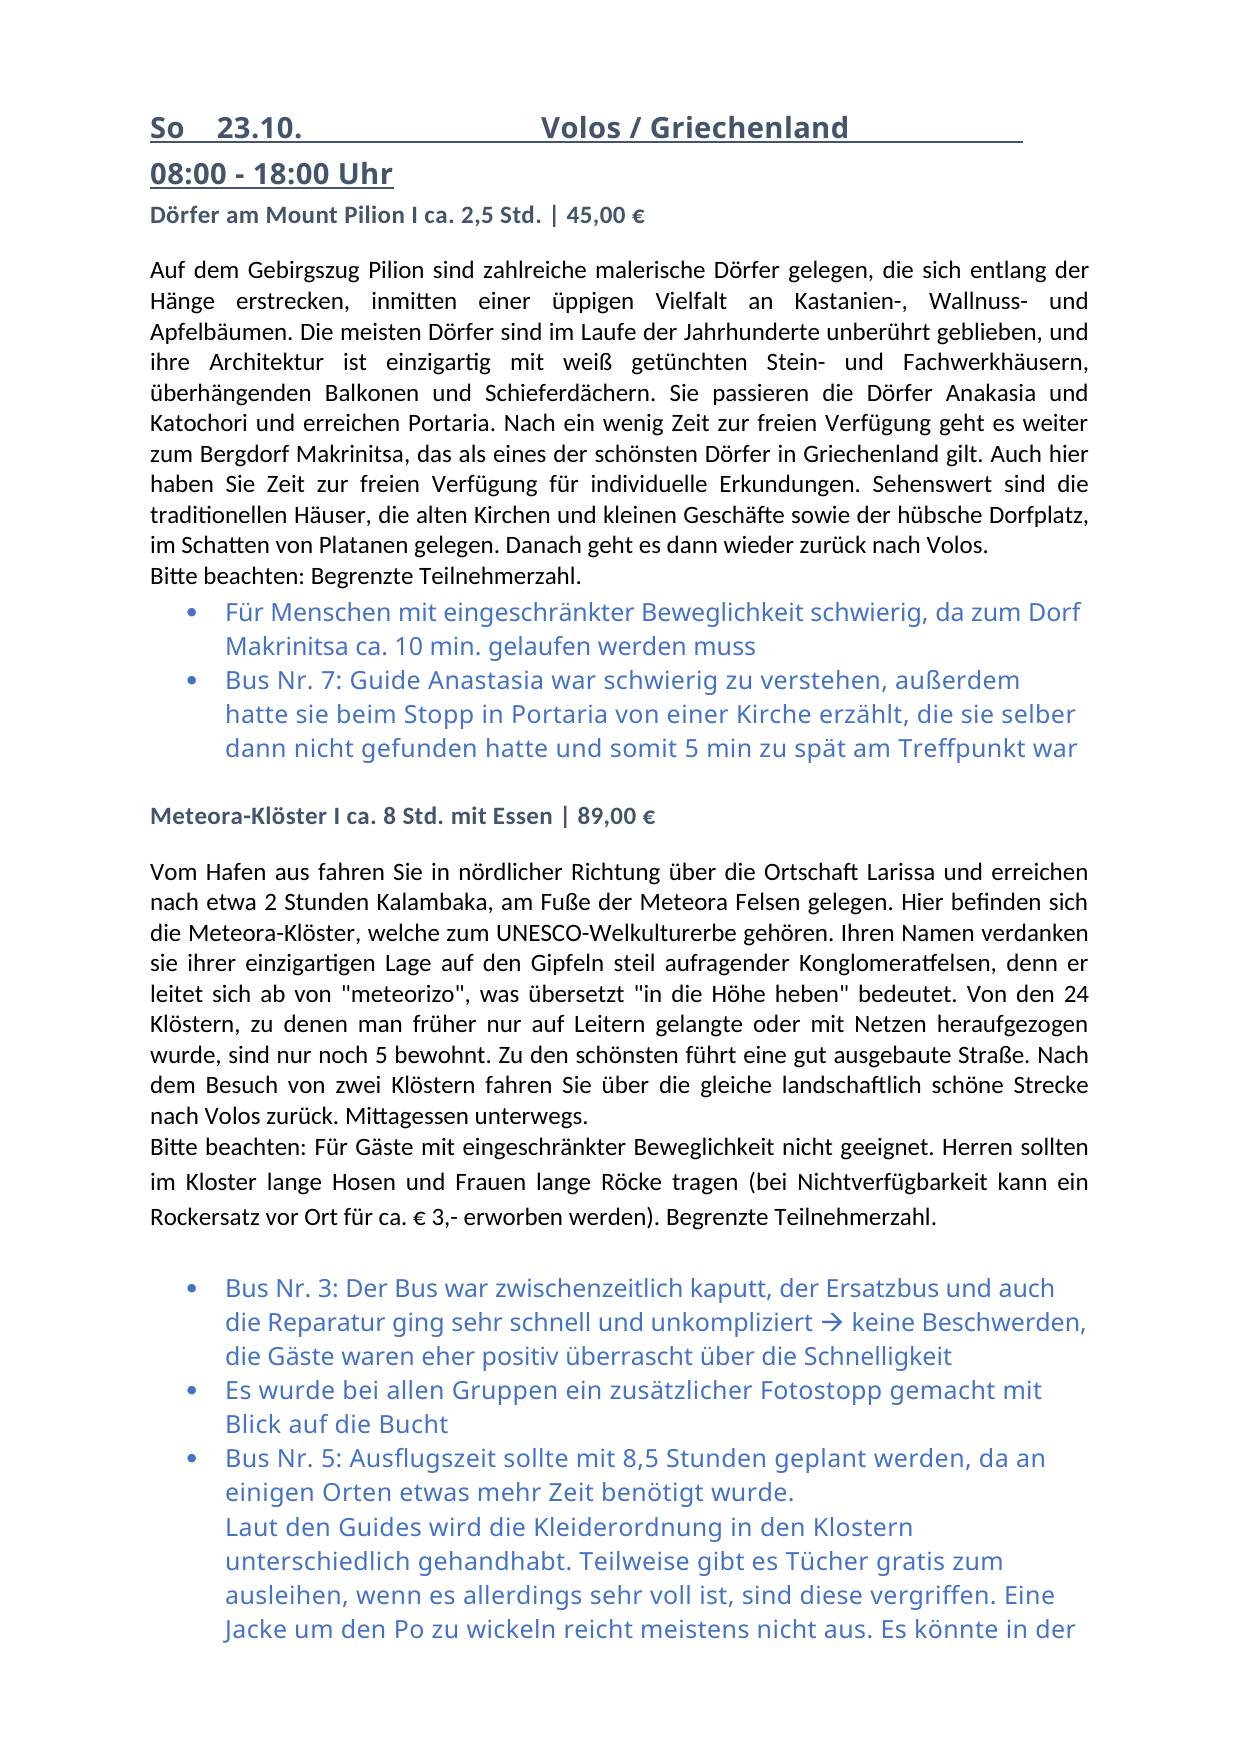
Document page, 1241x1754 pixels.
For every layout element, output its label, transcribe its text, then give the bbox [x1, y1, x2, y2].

subtitle So 23.10. Volos / Griechenland 08:00 - 18:00 Uhr [150, 108, 1090, 193]
list Es wurde bei allen Gruppen ein zusätzlicher Fotostopp gemacht mit Blick auf die Bucht [187, 1373, 1090, 1441]
text Vom Hafen aus fahren Sie in nördlicher Richtung über die Ortschaft Larissa und erreichen nach etwa 2 Stunden Kalambaka, am Fuße der Meteora Felsen gelegen. Hier befinden sich die Meteora-Klöster, welche zum UNESCO-Welkulturerbe gehören. Ihren Namen verdanken sie ihrer einzigartigen Lage auf den Gipfeln steil aufragender Konglomeratfelsen, denn er leitet sich ab von "meteorizo", was übersetzt "in die Höhe heben" bedeutet. Von den 24 Klöstern, zu denen man früher nur auf Leitern gelangte oder mit Netzen heraufgezogen wurde, sind nur noch 5 bewohnt. Zu den schönsten führt eine gut ausgebaute Straße. Nach dem Besuch von zwei Klöstern fahren Sie über die gleiche landschaftlich schöne Strecke nach Volos zurück. Mittagessen unterwegs. [150, 856, 1090, 1131]
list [187, 1441, 1090, 1645]
list Bus Nr. 3: Der Bus war zwischenzeitlich kaputt, der Ersatzbus und auch die Reparatur ging sehr schnell und unkompliziert keine Beschwerden, die Gäste waren eher positiv überrascht über die Schnelligkeit [187, 1271, 1090, 1373]
text Dörfer am Mount Pilion I ca. 2,5 Std. | 45,00 € [150, 199, 1090, 229]
text Meteora-Klöster I ca. 8 Std. mit Essen | 89,00 € [150, 800, 1090, 831]
text Bitte beachten: Für Gäste mit eingeschränkter Beweglichkeit nicht geeignet. Herren sollten im Kloster lange Hosen und Frauen lange Röcke tragen (bei Nichtverfügbarkeit kann ein Rockersatz vor Ort für ca. € 3,- erworben werden). Begrenzte Teilnehmerzahl. [150, 1131, 1090, 1231]
list Bus Nr. 7: Guide Anastasia war schwierig zu verstehen, außerdem hatte sie beim Stopp in Portaria von einer Kirche erzählt, die sie selber dann nicht gefunden hatte und somit 5 min zu spät am Treffpunkt war [187, 663, 1090, 765]
text Bitte beachten: Begrenzte Teilnehmerzahl. [150, 560, 1090, 590]
list Für Menschen mit eingeschränkter Beweglichkeit schwierig, da zum Dorf Makrinitsa ca. 10 min. gelaufen werden muss [187, 595, 1090, 663]
text Auf dem Gebirgszug Pilion sind zahlreiche malerische Dörfer gelegen, die sich entlang der Hänge erstrecken, inmitten einer üppigen Vielfalt an Kastanien-, Wallnuss- und Apfelbäumen. Die meisten Dörfer sind im Laufe der Jahrhunderte unberührt geblieben, und ihre Architektur ist einzigartig mit weiß getünchten Stein- und Fachwerkhäusern, überhängenden Balkonen und Schieferdächern. Sie passieren die Dörfer Anakasia und Katochori und erreichen Portaria. Nach ein wenig Zeit zur freien Verfügung geht es weiter zum Bergdorf Makrinitsa, das als eines der schönsten Dörfer in Griechenland gilt. Auch hier haben Sie Zeit zur freien Verfügung für individuelle Erkundungen. Sehenswert sind die traditionellen Häuser, die alten Kirchen und kleinen Geschäfte sowie der hübsche Dorfplatz, im Schatten von Platanen gelegen. Danach geht es dann wieder zurück nach Volos. [150, 255, 1090, 560]
